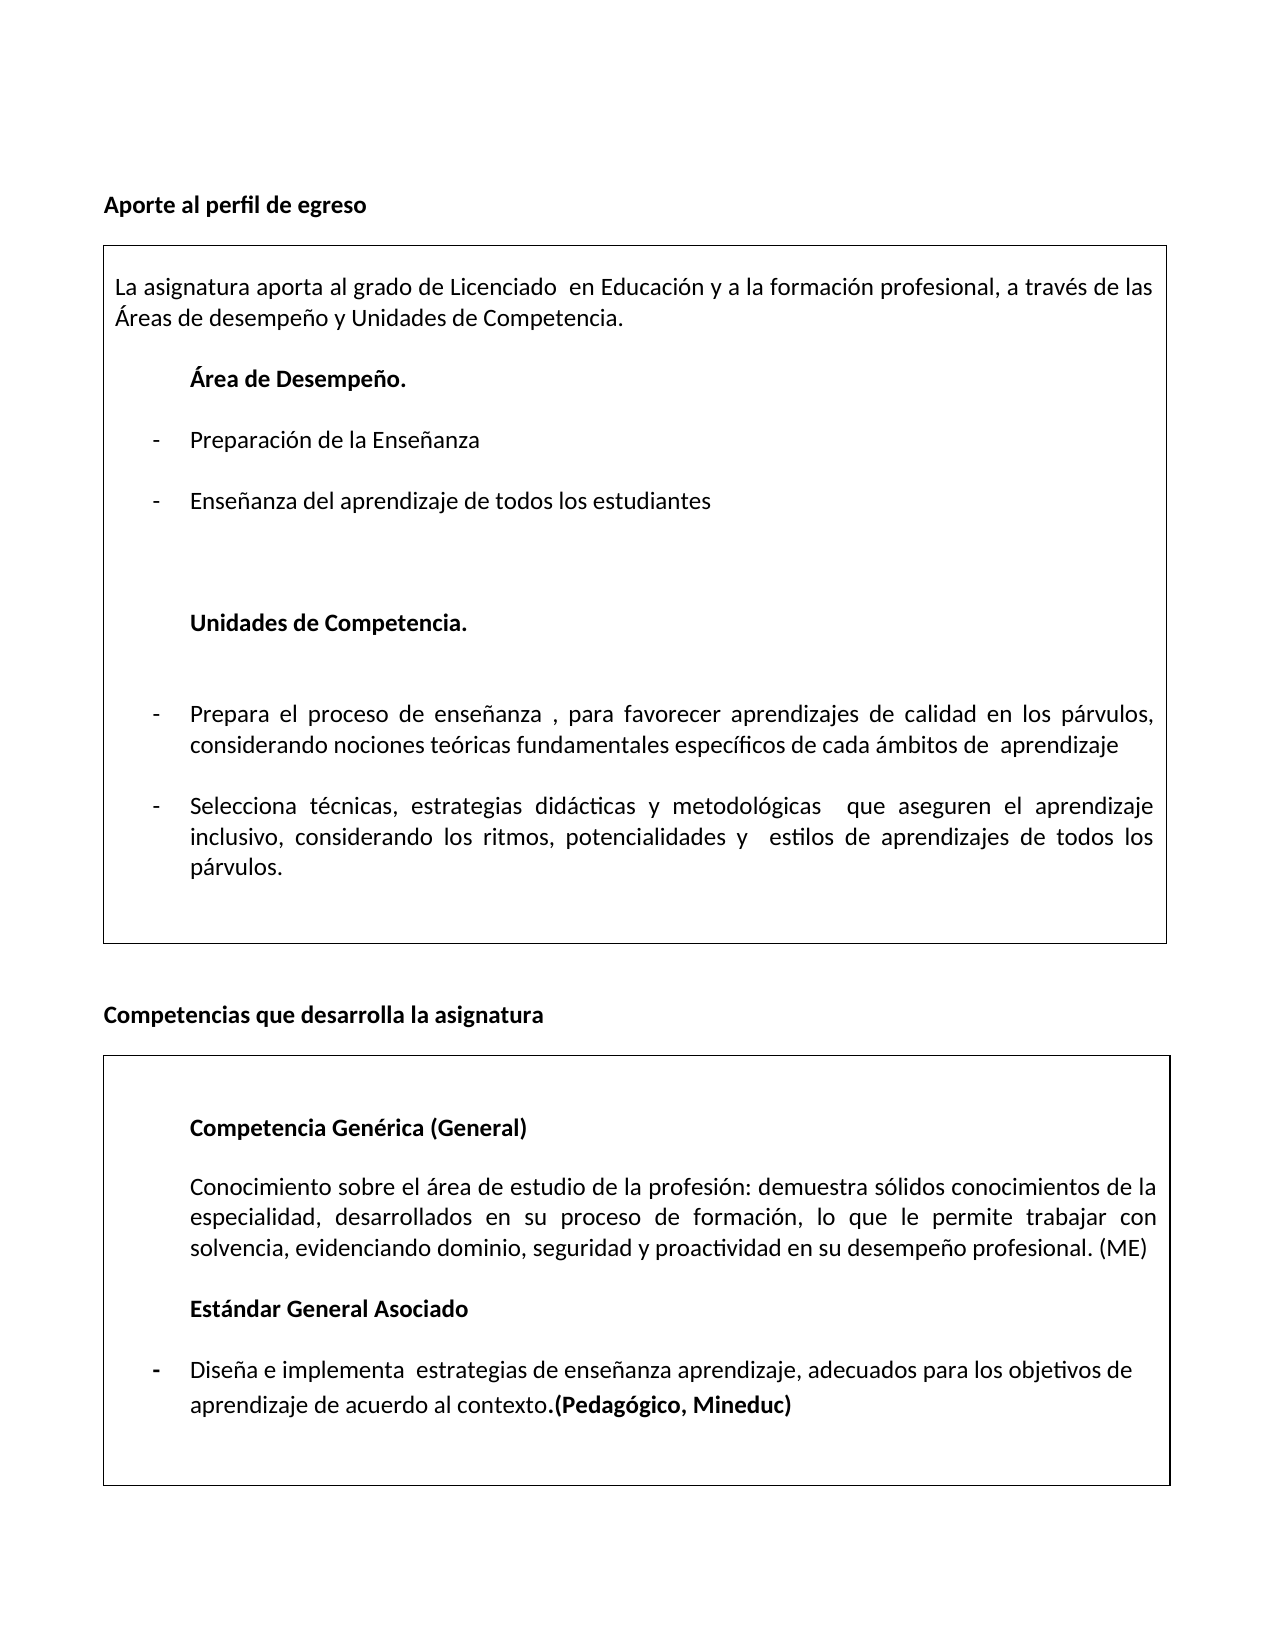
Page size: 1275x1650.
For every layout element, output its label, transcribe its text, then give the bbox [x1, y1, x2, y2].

table_header La asignatura aporta al grado de Licenciado en Educación y a la formación profesional, a través de las Áreas de desempeño y Unidades de Competencia. Área de Desempeño. Preparación de la Enseñanza Enseñanza del aprendizaje de todos los estudiantes Unidades de Competencia. Prepara el proceso de enseñanza , para favorecer aprendizajes de calidad en los párvulos, considerando nociones teóricas fundamentales específicos de cada ámbitos de aprendizaje Selecciona técnicas, estrategias didácticas y metodológicas que aseguren el aprendizaje inclusivo, considerando los ritmos, potencialidades y estilos de aprendizajes de todos los párvulos. [104, 246, 1166, 943]
text Aporte al perfil de egreso [103, 189, 1167, 219]
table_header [104, 1056, 1169, 1485]
text Competencias que desarrolla la asignatura [103, 999, 1167, 1030]
